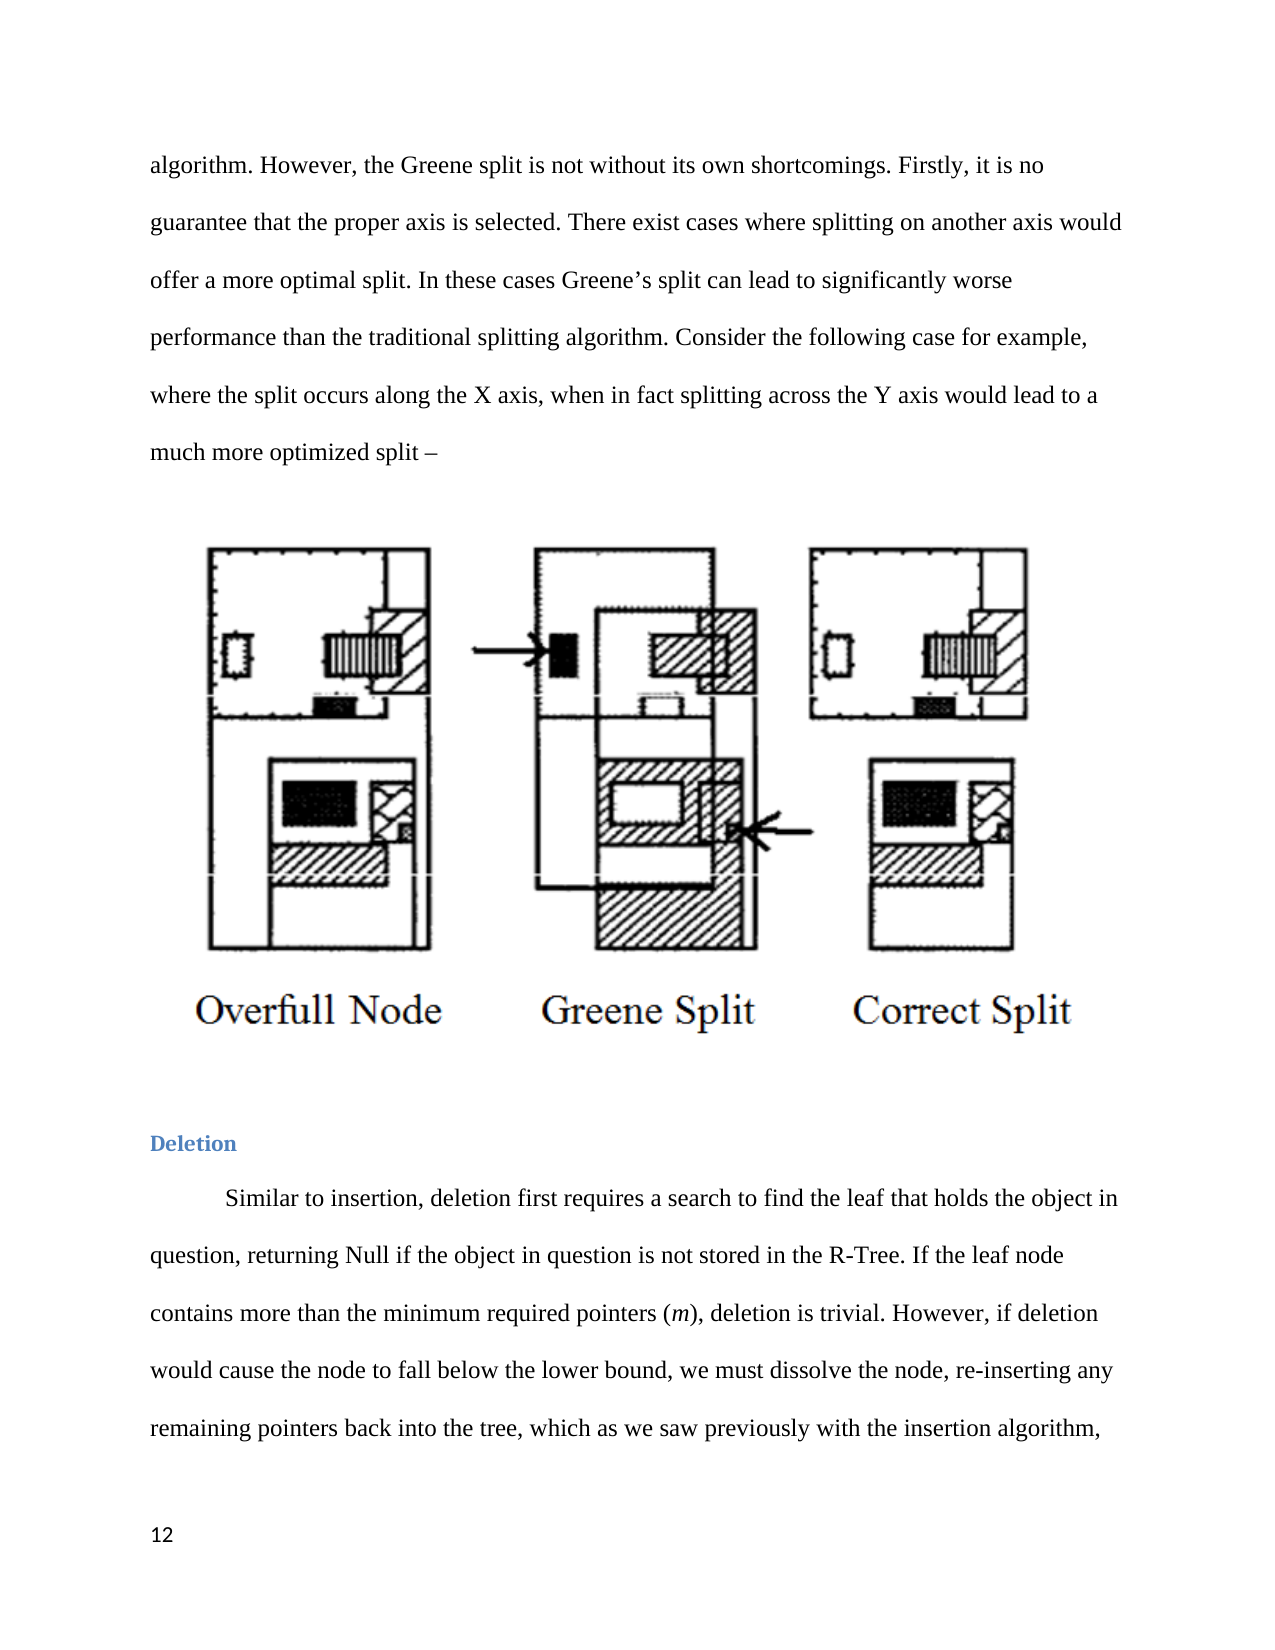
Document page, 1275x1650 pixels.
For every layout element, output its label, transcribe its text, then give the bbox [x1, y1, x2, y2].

picture [178, 515, 1097, 1082]
subtitle Deletion [150, 1130, 1125, 1157]
